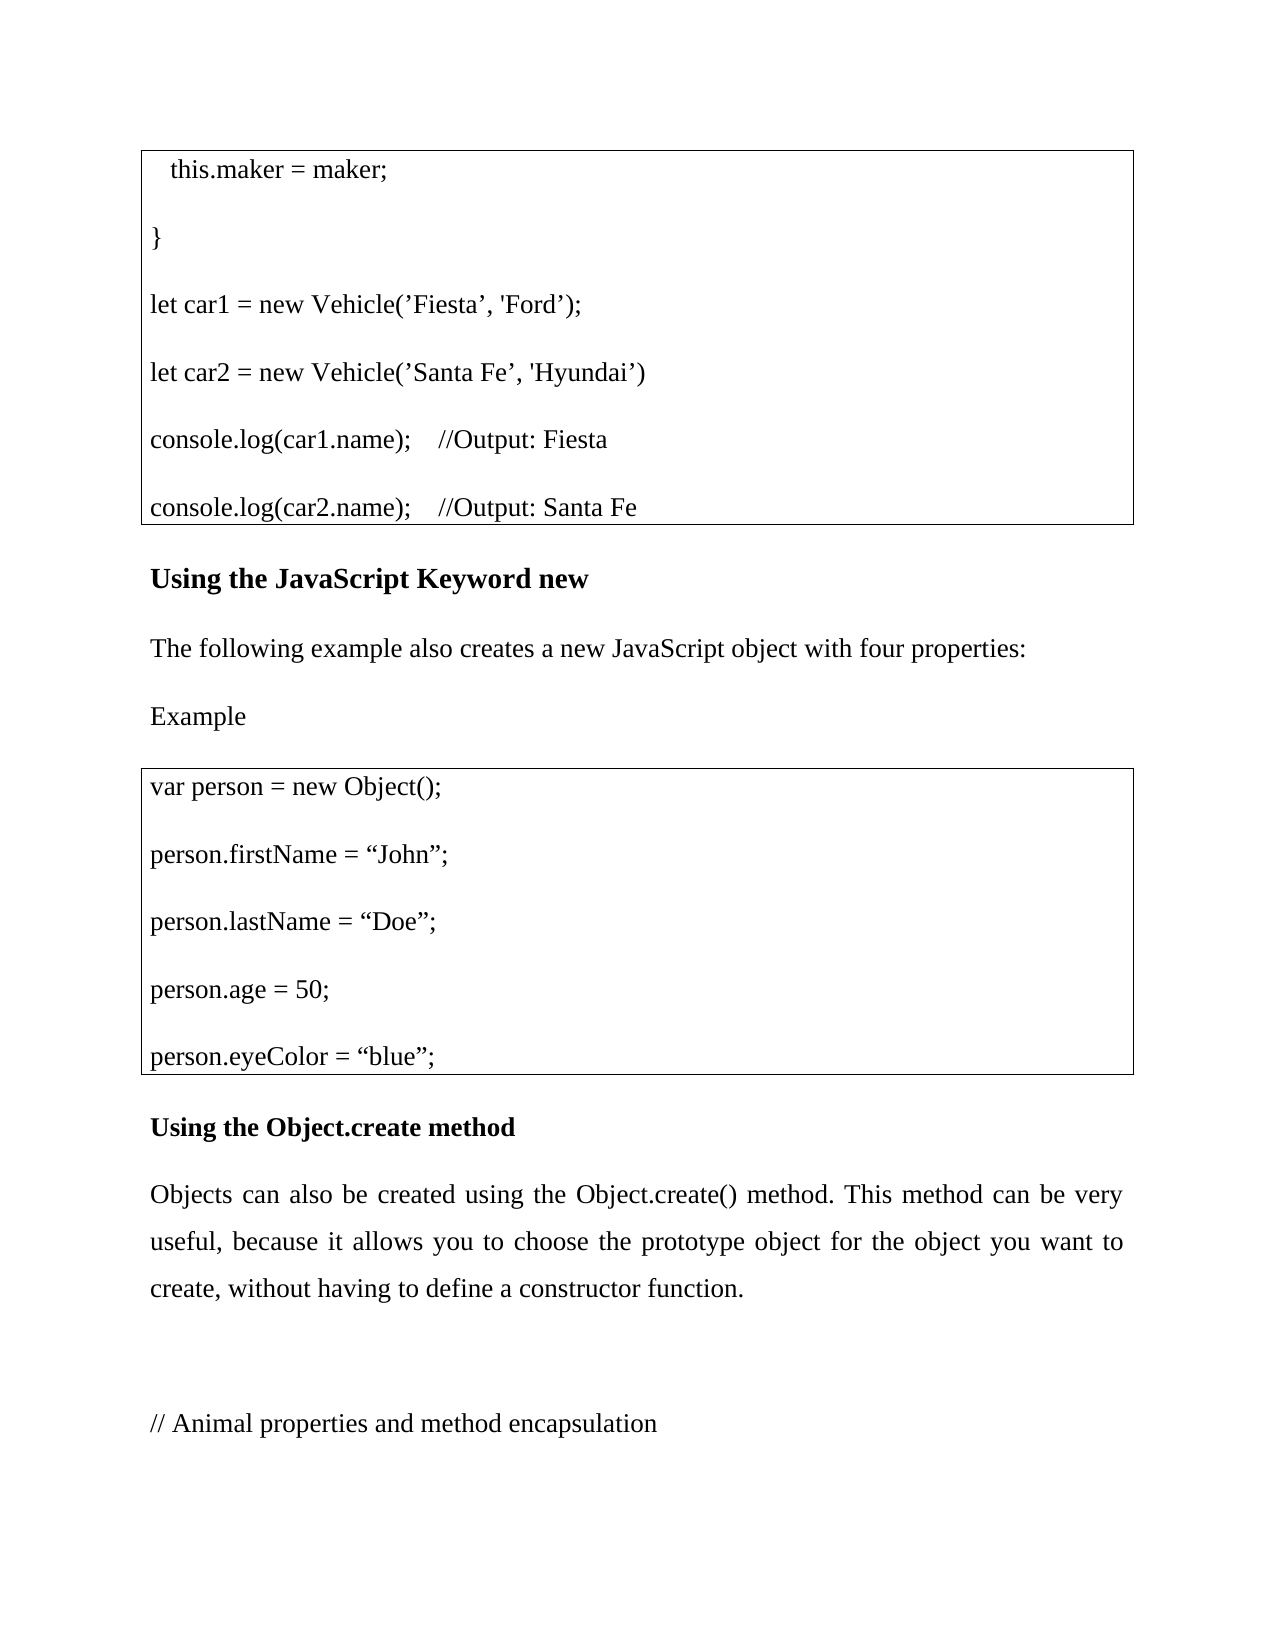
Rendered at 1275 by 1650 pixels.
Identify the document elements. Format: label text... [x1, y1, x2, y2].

text console.log(car2.name); //Output: Santa Fe [142, 487, 1133, 524]
text The following example also creates a new JavaScript object with four properties: [150, 632, 1125, 663]
text person.firstName = “John”; [142, 835, 1133, 869]
text let car1 = new Vehicle(’Fiesta’, 'Ford’); [142, 285, 1133, 319]
text Example [150, 700, 1125, 731]
text Objects can also be created using the Object.create() method. This method can be very useful, because it allows you to choose the prototype object for the object you want to create, without having to define a constructor function. [150, 1179, 1125, 1303]
text person.age = 50; [142, 970, 1133, 1004]
text console.log(car1.name); //Output: Fiesta [142, 420, 1133, 454]
text person.eyeColor = “blue”; [142, 1037, 1133, 1074]
text Using the JavaScript Keyword new [150, 561, 1125, 595]
text Using the Object.create method [150, 1111, 1125, 1142]
text } [142, 217, 1133, 252]
text var person = new Object(); [142, 769, 1133, 802]
text this.maker = maker; [142, 151, 1133, 184]
text person.lastName = “Doe”; [142, 902, 1133, 937]
text // Animal properties and method encapsulation [150, 1407, 1125, 1438]
text let car2 = new Vehicle(’Santa Fe’, 'Hyundai’) [142, 352, 1133, 387]
